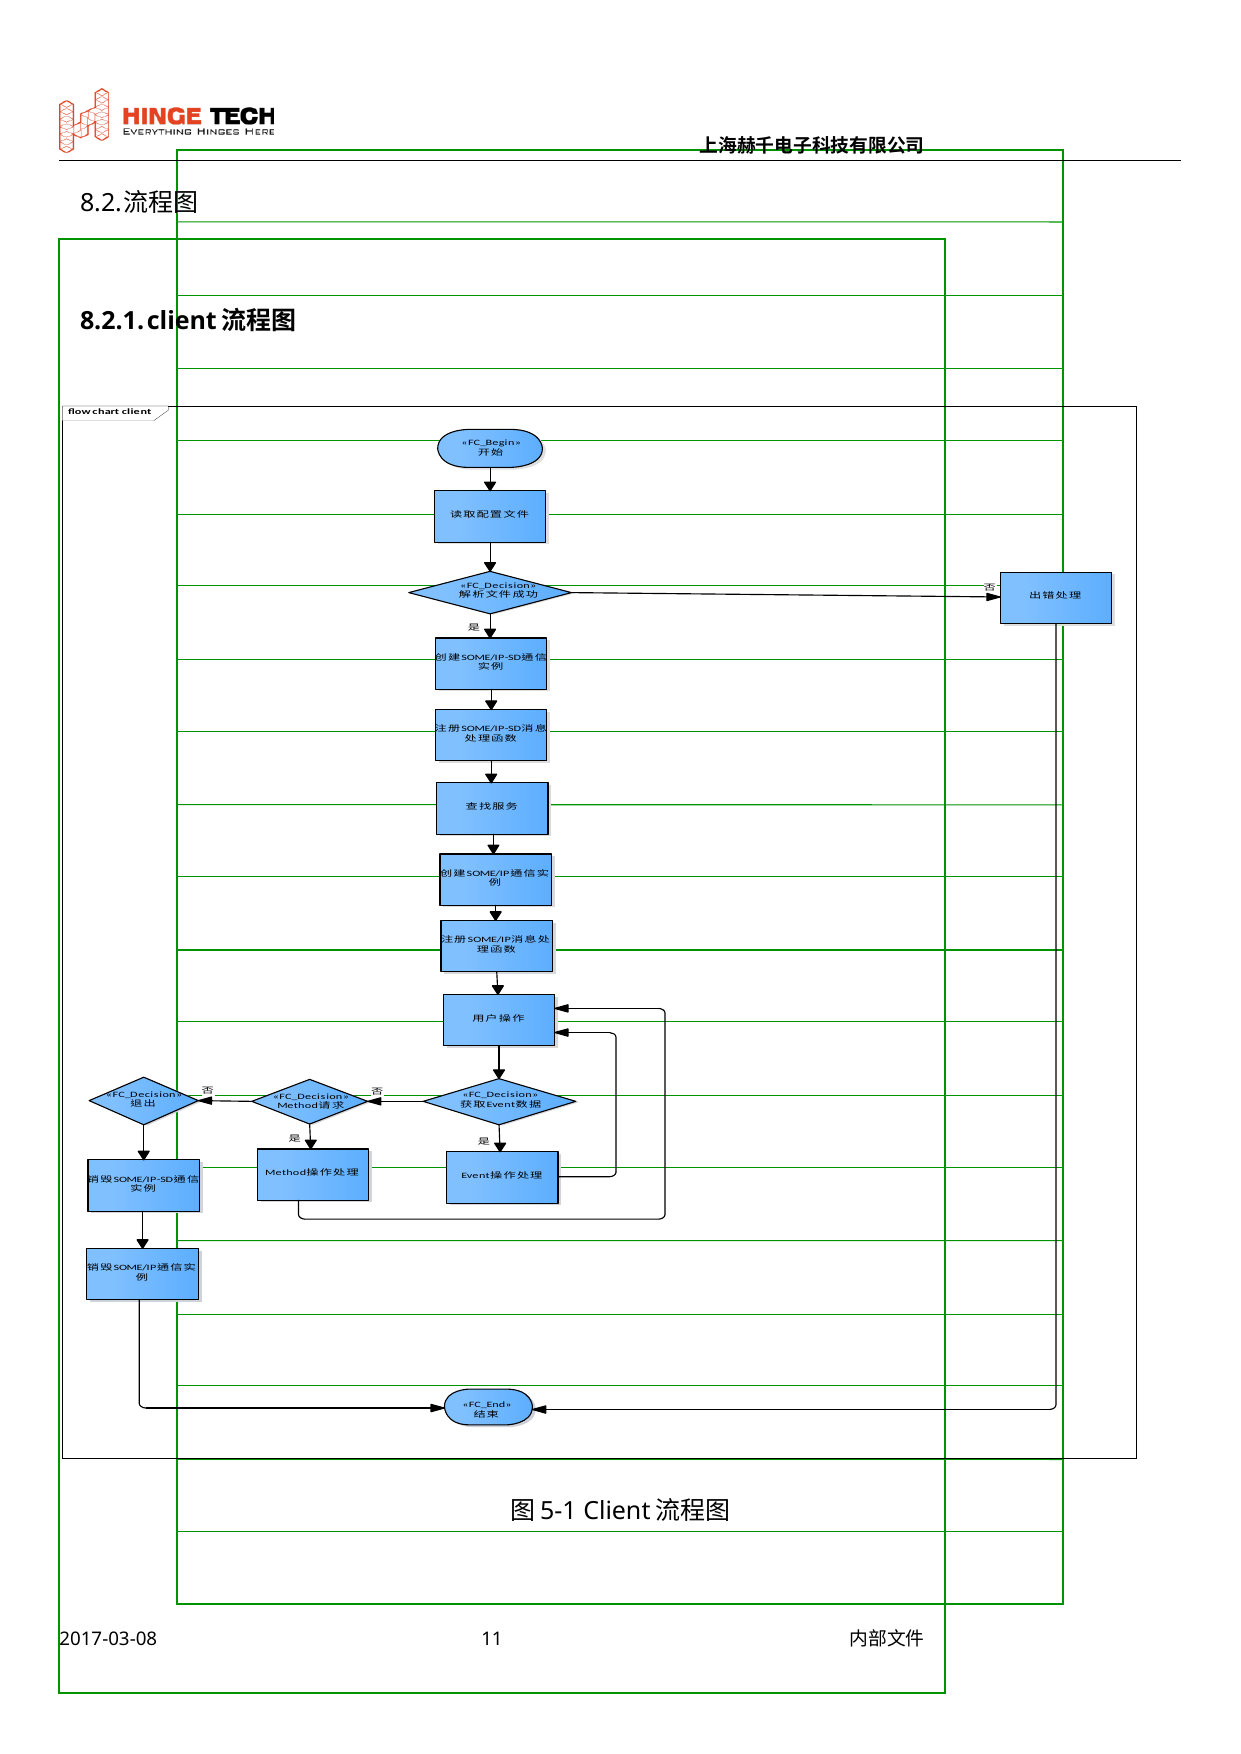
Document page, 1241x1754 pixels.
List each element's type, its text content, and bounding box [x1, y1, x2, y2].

text 图5-1 Client流程图 [59, 1476, 1181, 1541]
picture [59, 88, 274, 153]
subtitle client流程图 [80, 286, 1181, 351]
subtitle 流程图 [80, 168, 1181, 233]
